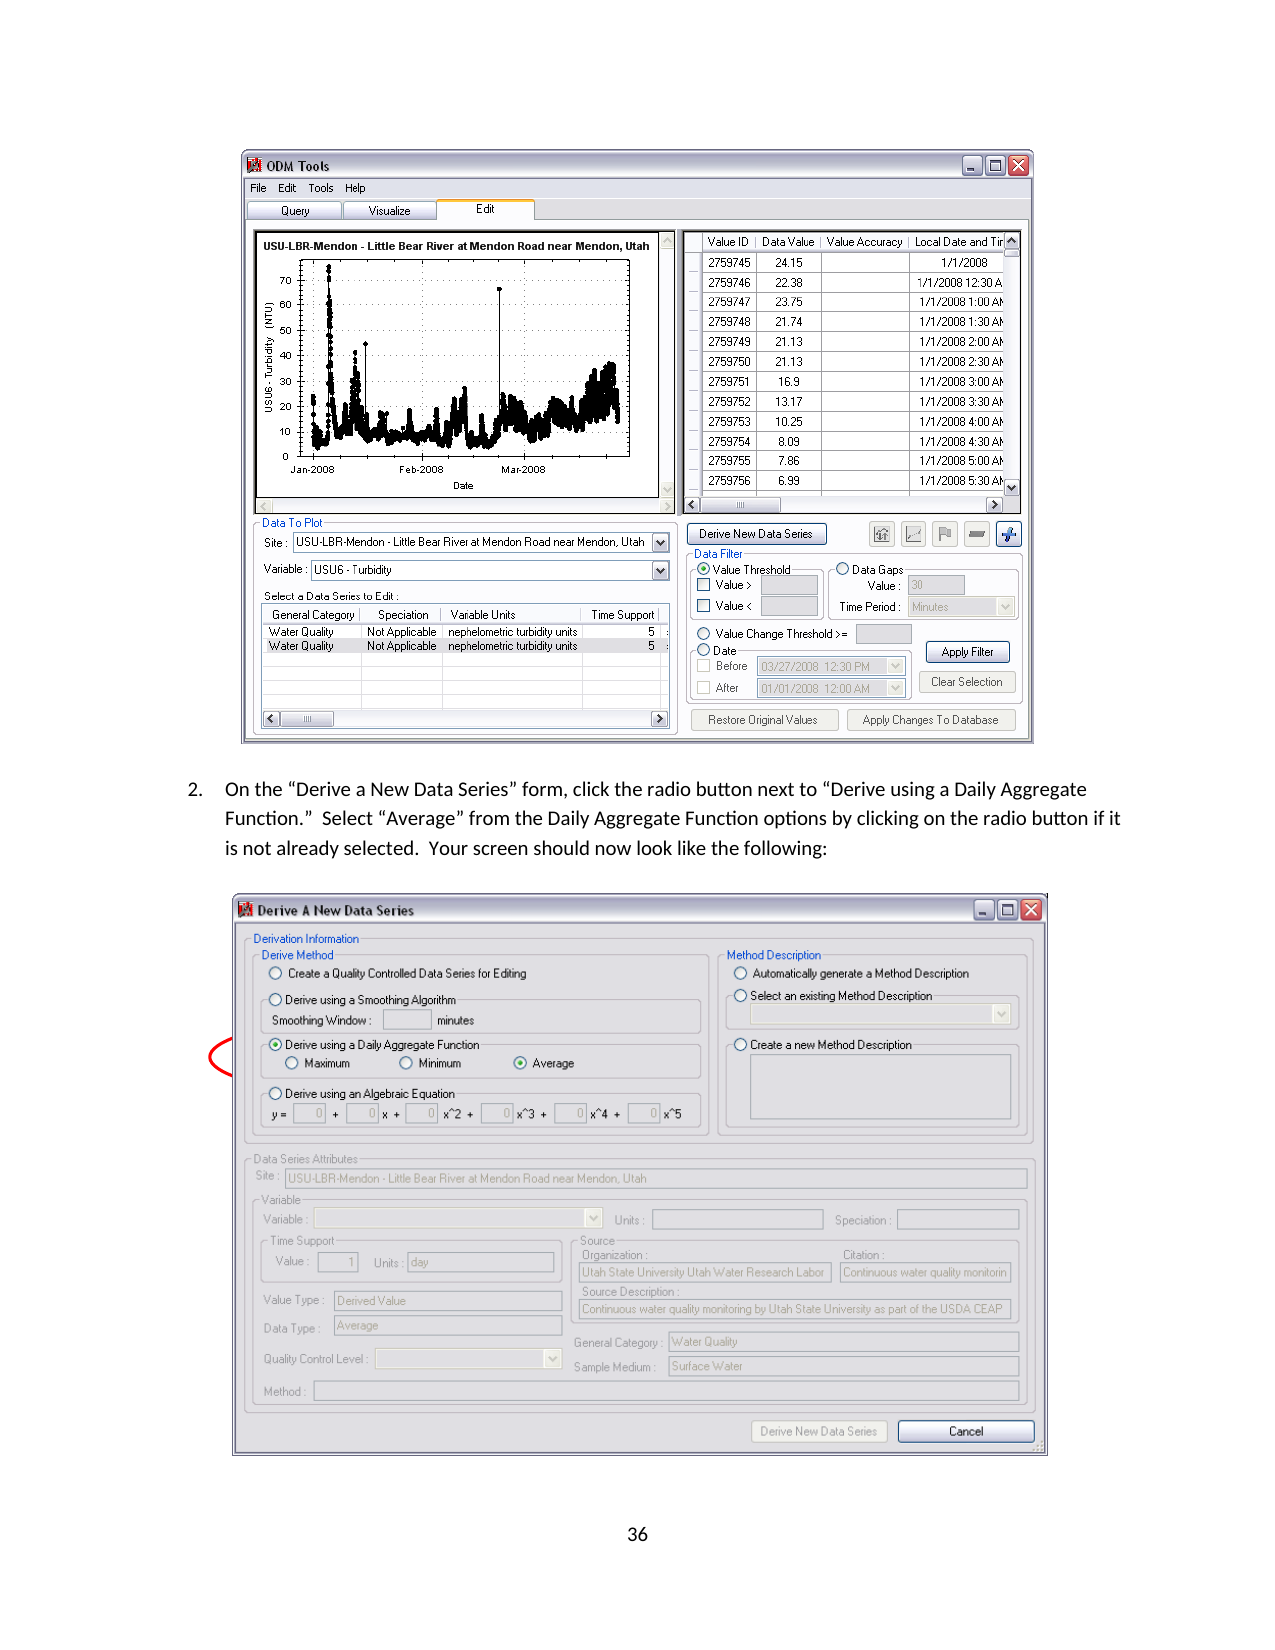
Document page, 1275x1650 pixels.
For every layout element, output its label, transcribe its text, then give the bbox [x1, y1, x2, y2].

picture [241, 149, 1034, 744]
picture [232, 893, 1048, 1456]
list On the “Derive a New Data Series” form, click the radio button next to “Derive using a Daily Aggregate Function.” Select “Average” from the Daily Aggregate Function options by clicking on the radio button if it is not already selected. Your screen should now look like the following: [187, 776, 1125, 860]
